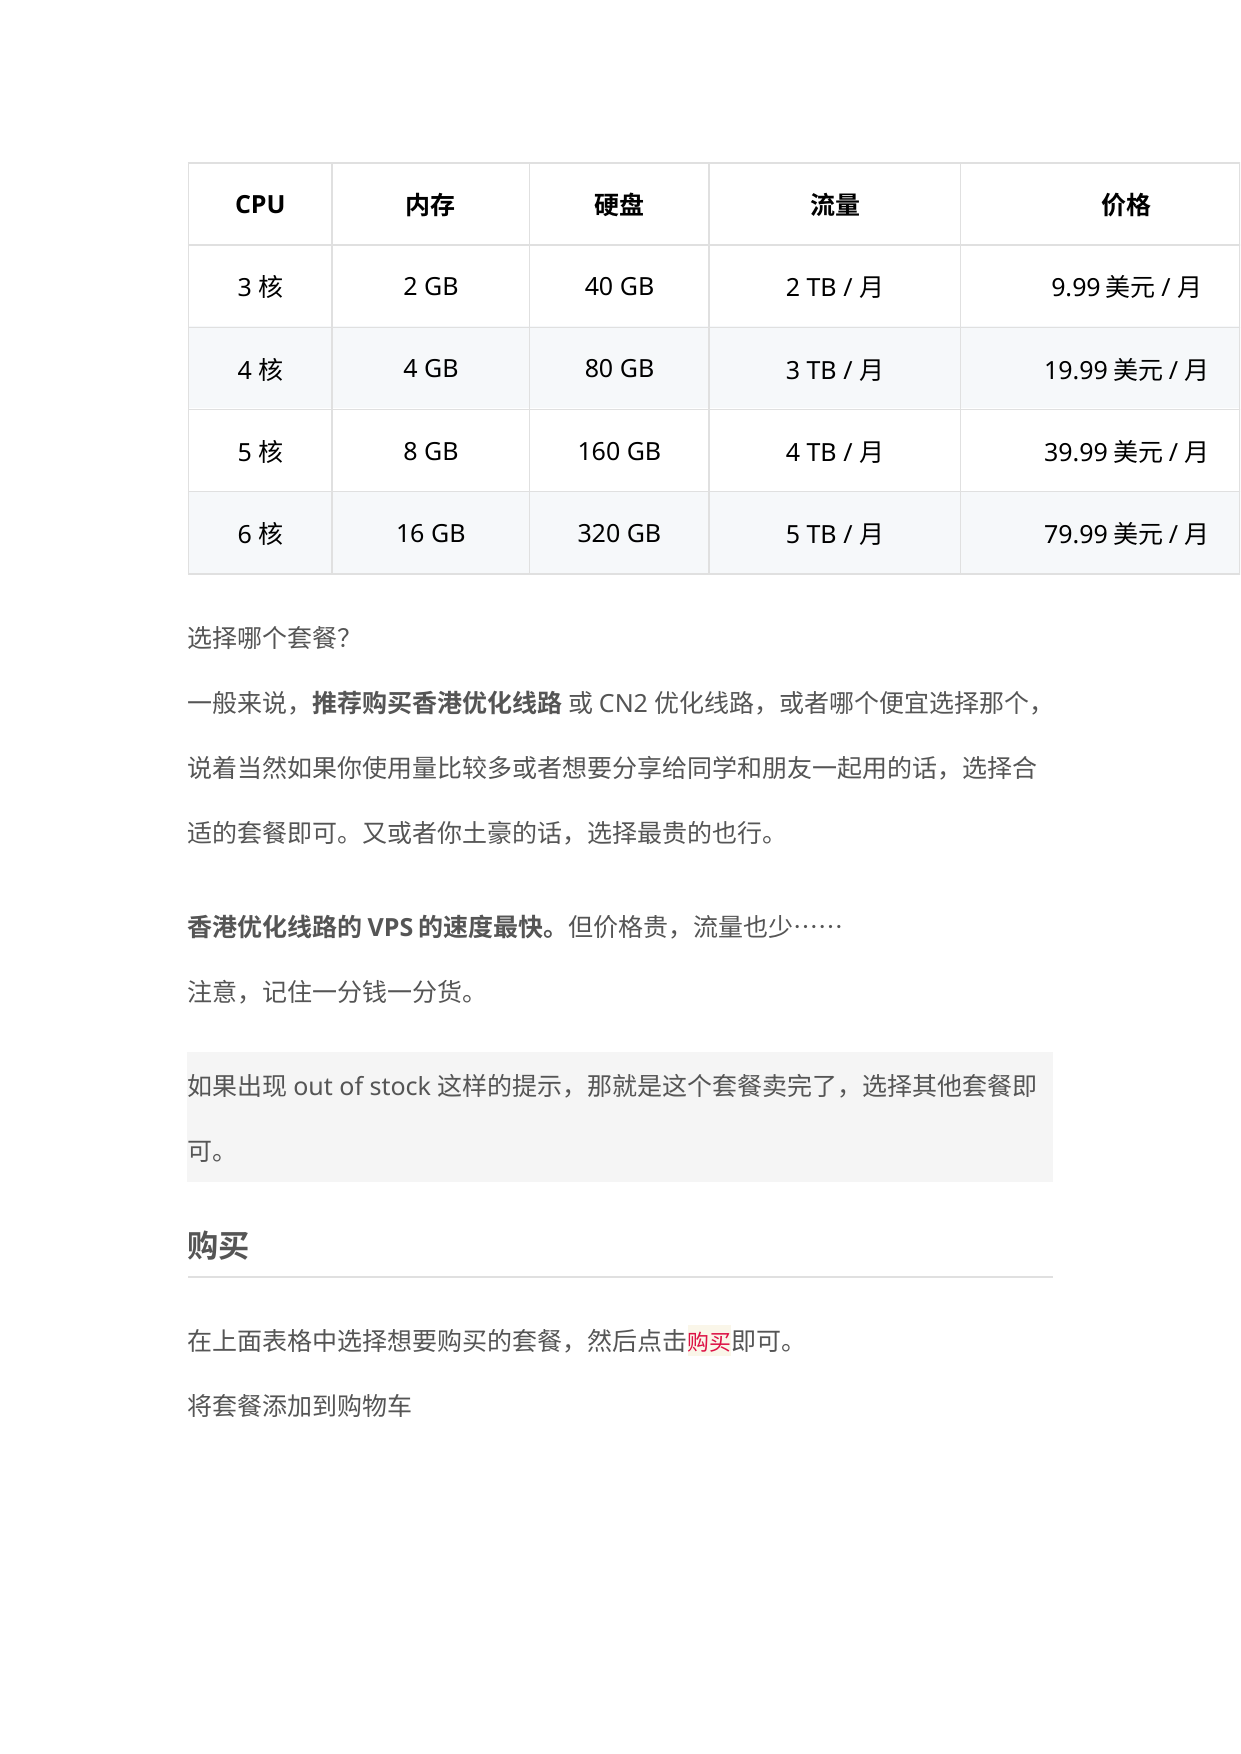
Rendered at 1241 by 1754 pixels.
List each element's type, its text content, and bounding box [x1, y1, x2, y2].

table_cell 3 TB / 月 [710, 328, 960, 408]
table_cell 80 GB [530, 328, 708, 408]
text 选择哪个套餐？ 一般来说，推荐购买香港优化线路 或 CN2 优化线路，或者哪个便宜选择那个，说着当然如果你使用量比较多或者想要分享给同学和朋友一起用的话，选择合适的套餐即可。又或者你土豪的话，选择最贵的也行。 [187, 604, 1053, 864]
table_header 价格 [961, 164, 1239, 244]
text 在上面表格中选择想要购买的套餐，然后点击购买即可。 将套餐添加到购物车 [187, 1307, 1053, 1437]
table_cell 4 TB / 月 [710, 410, 960, 491]
table_cell 2 GB [333, 246, 529, 326]
table_cell 19.99美元 / 月 [961, 328, 1239, 408]
table_cell 160 GB [530, 410, 708, 491]
text 香港优化线路的VPS的速度最快。但价格贵，流量也少…… 注意，记住一分钱一分货。 [187, 893, 1053, 1023]
table_cell 8 GB [333, 410, 529, 491]
table_header 流量 [710, 164, 960, 244]
table_cell 5 核 [189, 410, 331, 491]
table_cell 2 TB / 月 [710, 246, 960, 326]
table_cell 16 GB [333, 492, 529, 573]
table_cell 6 核 [189, 492, 331, 573]
table_cell 4 GB [333, 328, 529, 408]
table_cell 5 TB / 月 [710, 492, 960, 573]
text 如果出现 out of stock 这样的提示，那就是这个套餐卖完了，选择其他套餐即可。 [187, 1052, 1053, 1182]
table_cell 39.99美元 / 月 [961, 410, 1239, 491]
table_cell 3 核 [189, 246, 331, 326]
table_header 硬盘 [530, 164, 708, 244]
table_cell 320 GB [530, 492, 708, 573]
table_cell 4 核 [189, 328, 331, 408]
table_cell 40 GB [530, 246, 708, 326]
table_cell 79.99美元 / 月 [961, 492, 1239, 573]
table_header 内存 [333, 164, 529, 244]
text 购买 [187, 1211, 1053, 1278]
table_header CPU [189, 164, 331, 244]
table_cell 9.99美元 / 月 [961, 246, 1239, 326]
